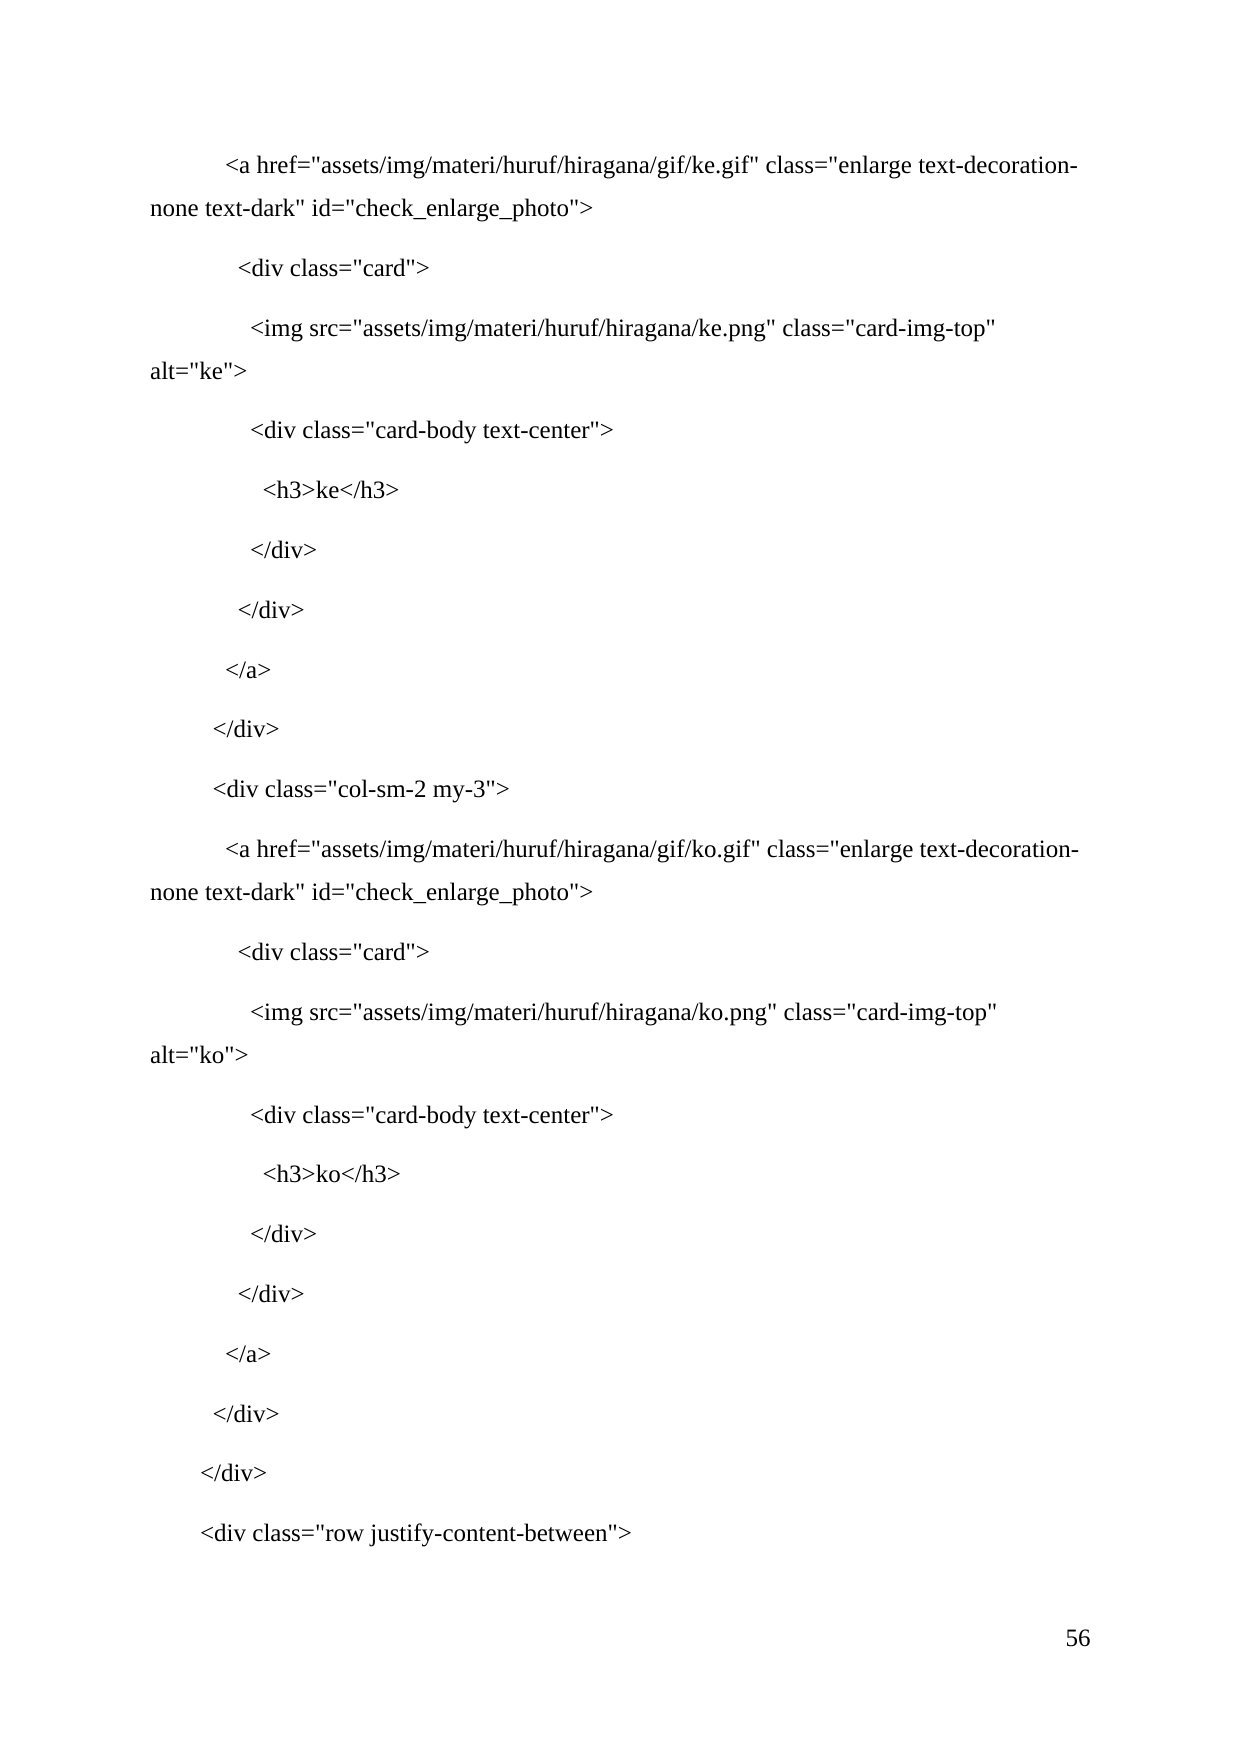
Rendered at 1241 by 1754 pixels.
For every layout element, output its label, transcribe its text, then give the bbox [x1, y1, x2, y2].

text </div> [150, 1458, 1090, 1487]
text <img src="assets/img/materi/huruf/hiragana/ko.png" class="card-img-top" alt="ko"> [150, 997, 1090, 1069]
text <div class="card"> [150, 937, 1090, 966]
text <div class="col-sm-2 my-3"> [150, 774, 1090, 803]
text <a href="assets/img/materi/huruf/hiragana/gif/ko.gif" class="enlarge text-decoration-none text-dark" id="check_enlarge_photo"> [150, 834, 1090, 906]
text </div> [150, 714, 1090, 743]
text <div class="row justify-content-between"> [150, 1518, 1090, 1547]
text <div class="card"> [150, 253, 1090, 282]
text </div> [150, 1399, 1090, 1427]
text </div> [150, 535, 1090, 564]
text </a> [150, 1339, 1090, 1368]
text <h3>ke</h3> [150, 475, 1090, 504]
text <div class="card-body text-center"> [150, 416, 1090, 444]
text </div> [150, 1219, 1090, 1248]
text </div> [150, 595, 1090, 624]
text <h3>ko</h3> [150, 1159, 1090, 1188]
text </div> [150, 1279, 1090, 1308]
text <div class="card-body text-center"> [150, 1100, 1090, 1128]
text </a> [150, 655, 1090, 683]
text <a href="assets/img/materi/huruf/hiragana/gif/ke.gif" class="enlarge text-decoration-none text-dark" id="check_enlarge_photo"> [150, 150, 1090, 222]
text <img src="assets/img/materi/huruf/hiragana/ke.png" class="card-img-top" alt="ke"> [150, 313, 1090, 384]
